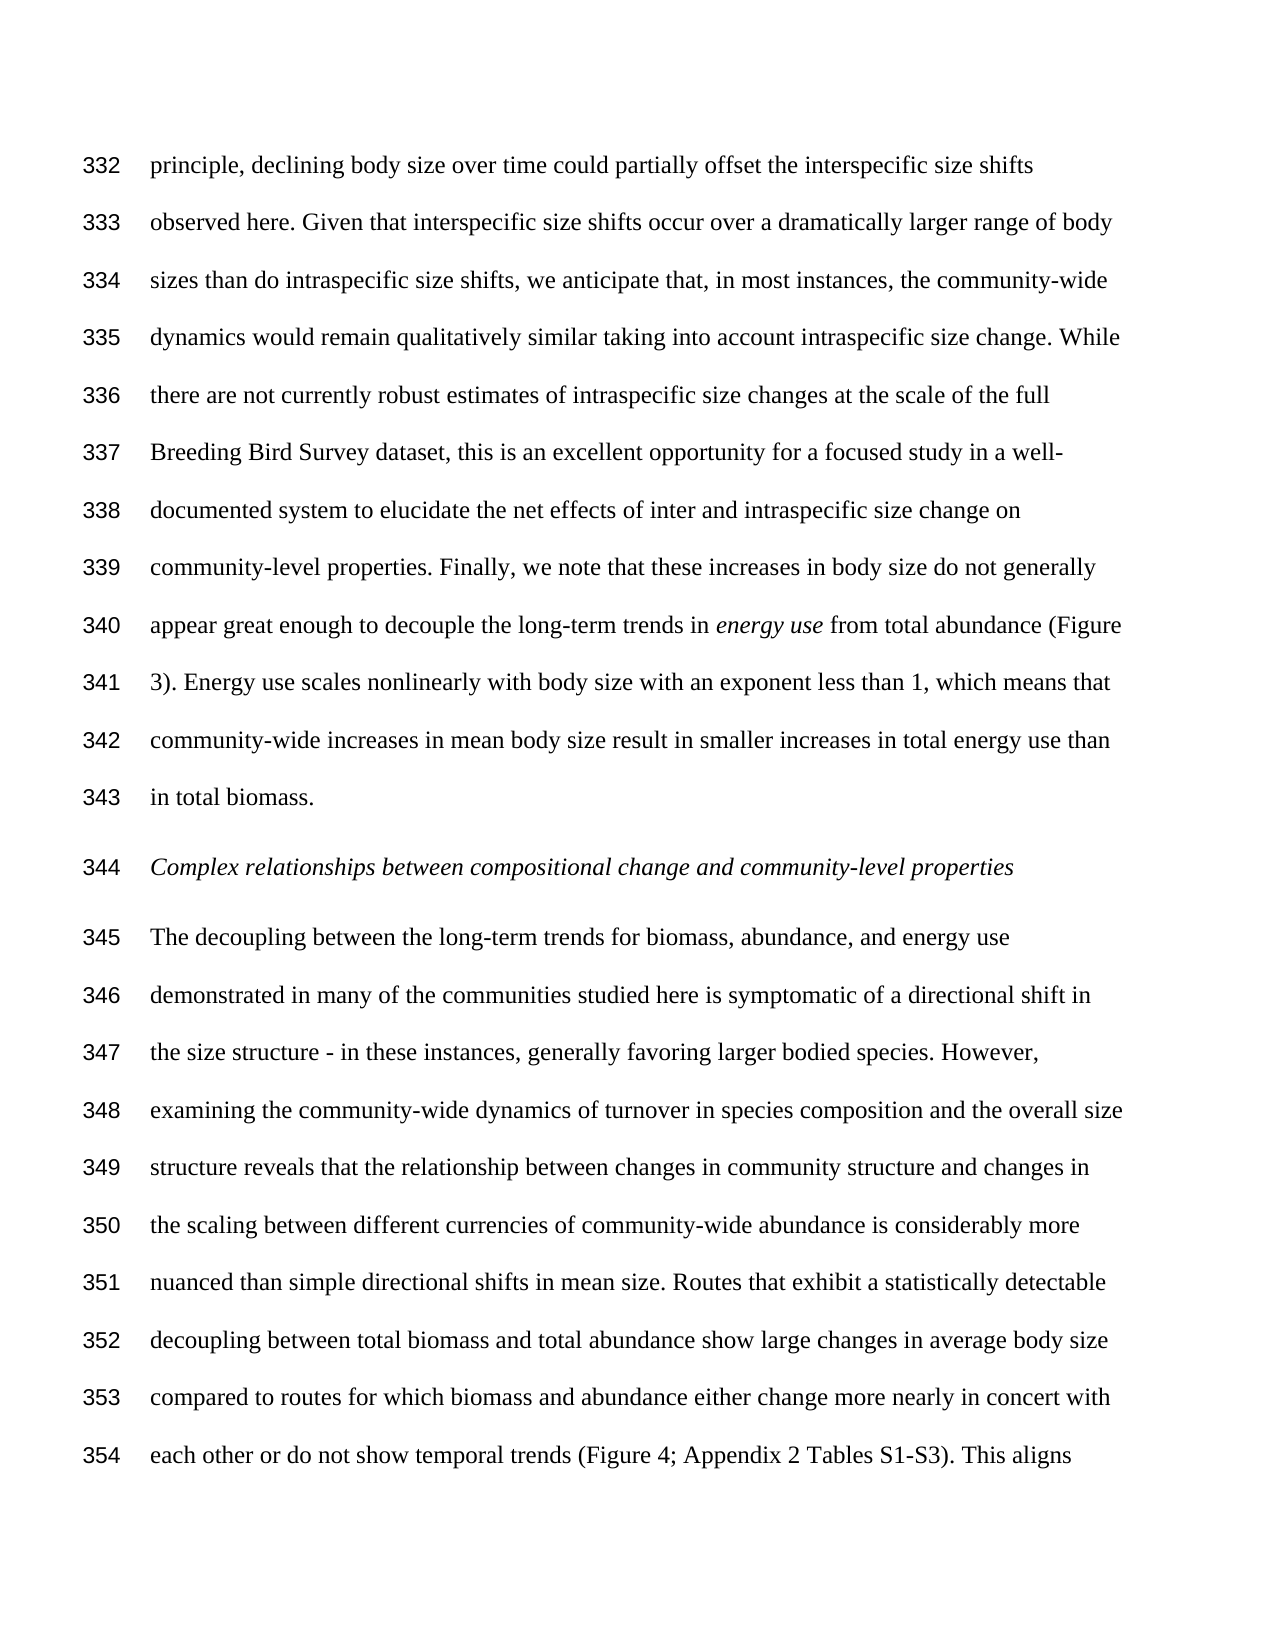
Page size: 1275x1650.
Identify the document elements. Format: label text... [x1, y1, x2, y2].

subtitle Complex relationships between compositional change and community-level properties [150, 852, 1125, 881]
